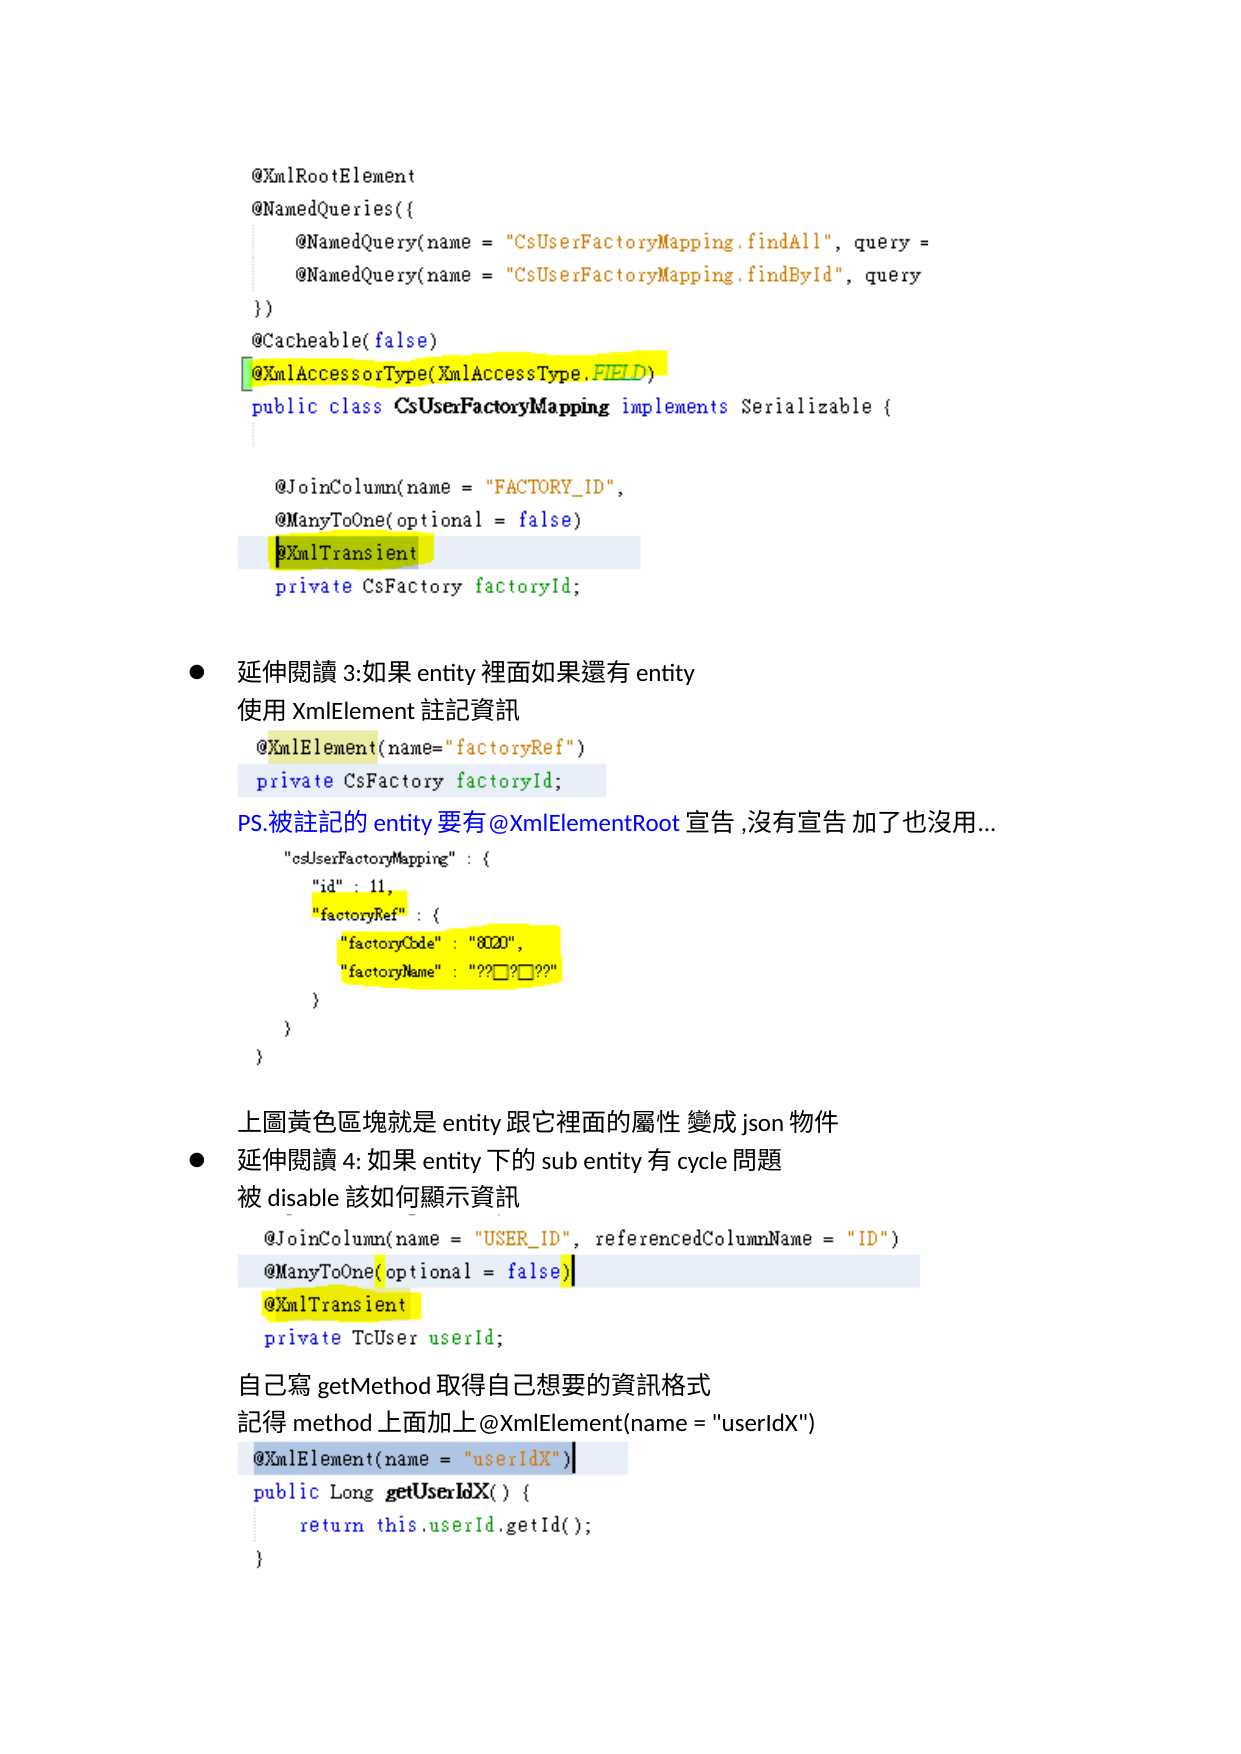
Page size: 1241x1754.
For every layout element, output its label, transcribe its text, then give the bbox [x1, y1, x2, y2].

picture [237, 839, 611, 1070]
picture [237, 727, 607, 799]
list 延伸閱讀3:如果entity裡面如果還有entity [187, 652, 1053, 689]
list PS.被註記的entity要有@XmlElementRoot宣告 ,沒有宣告 加了也沒用... [237, 802, 1053, 839]
list 上圖黃色區塊就是entity跟它裡面的屬性 變成json物件 [237, 1102, 1053, 1139]
picture [237, 1439, 629, 1573]
list 使用XmlElement註記資訊 [237, 689, 1053, 727]
picture [237, 164, 929, 448]
picture [237, 1214, 921, 1362]
list 自己寫getMethod取得自己想要的資訊格式 [237, 1364, 1053, 1402]
list 被disable 該如何顯示資訊 [237, 1177, 1053, 1214]
list 記得method上面加上@XmlElement(name = "userIdX") [237, 1402, 1053, 1439]
list 延伸閱讀4: 如果entity下的sub entity有cycle問題 [187, 1139, 1053, 1177]
picture [237, 464, 641, 623]
